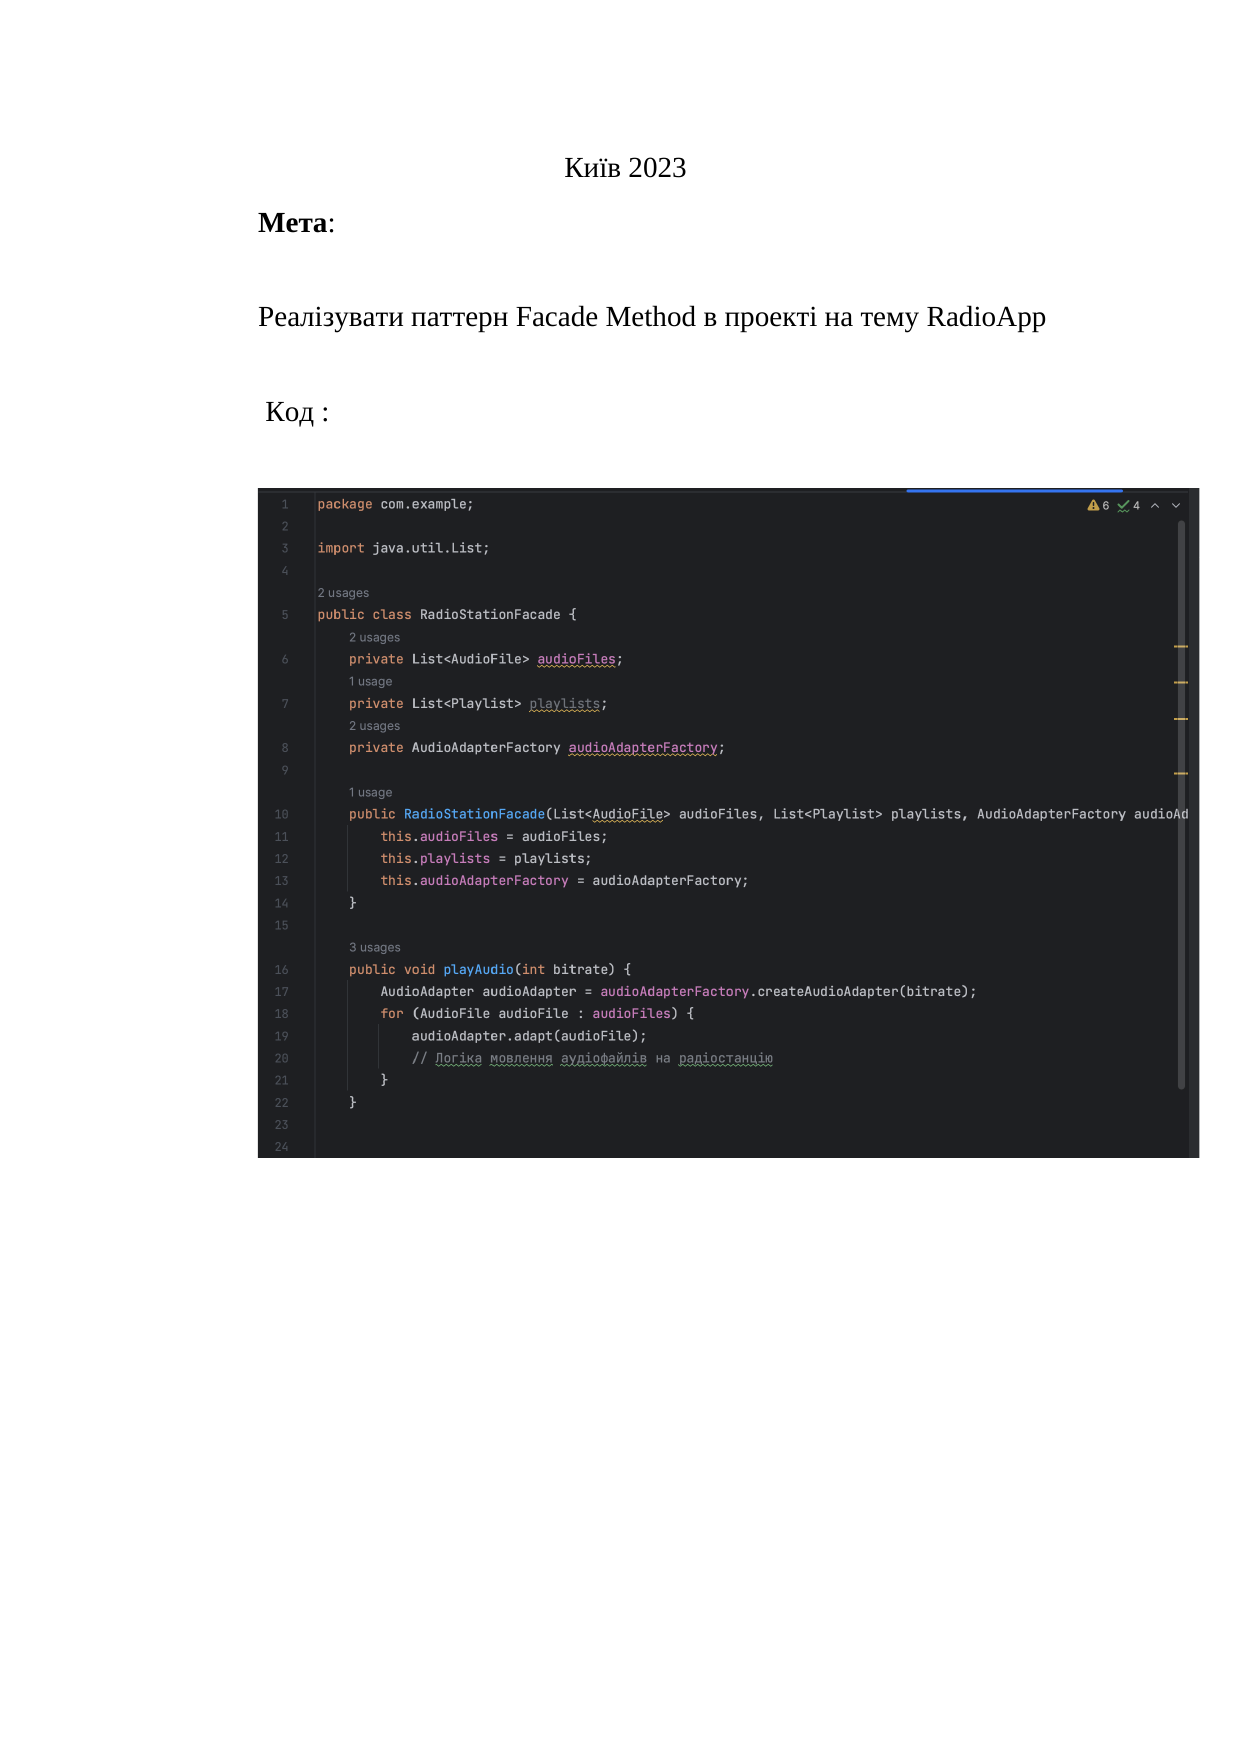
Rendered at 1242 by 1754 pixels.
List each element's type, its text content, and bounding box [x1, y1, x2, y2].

text Київ 2023 [159, 150, 1092, 183]
text Мета: [258, 205, 1092, 238]
picture [257, 488, 1200, 1158]
text Реалізувати паттерн Facade Method в проекті на тему RadioApp [258, 299, 1092, 333]
text Код : [258, 394, 1092, 428]
